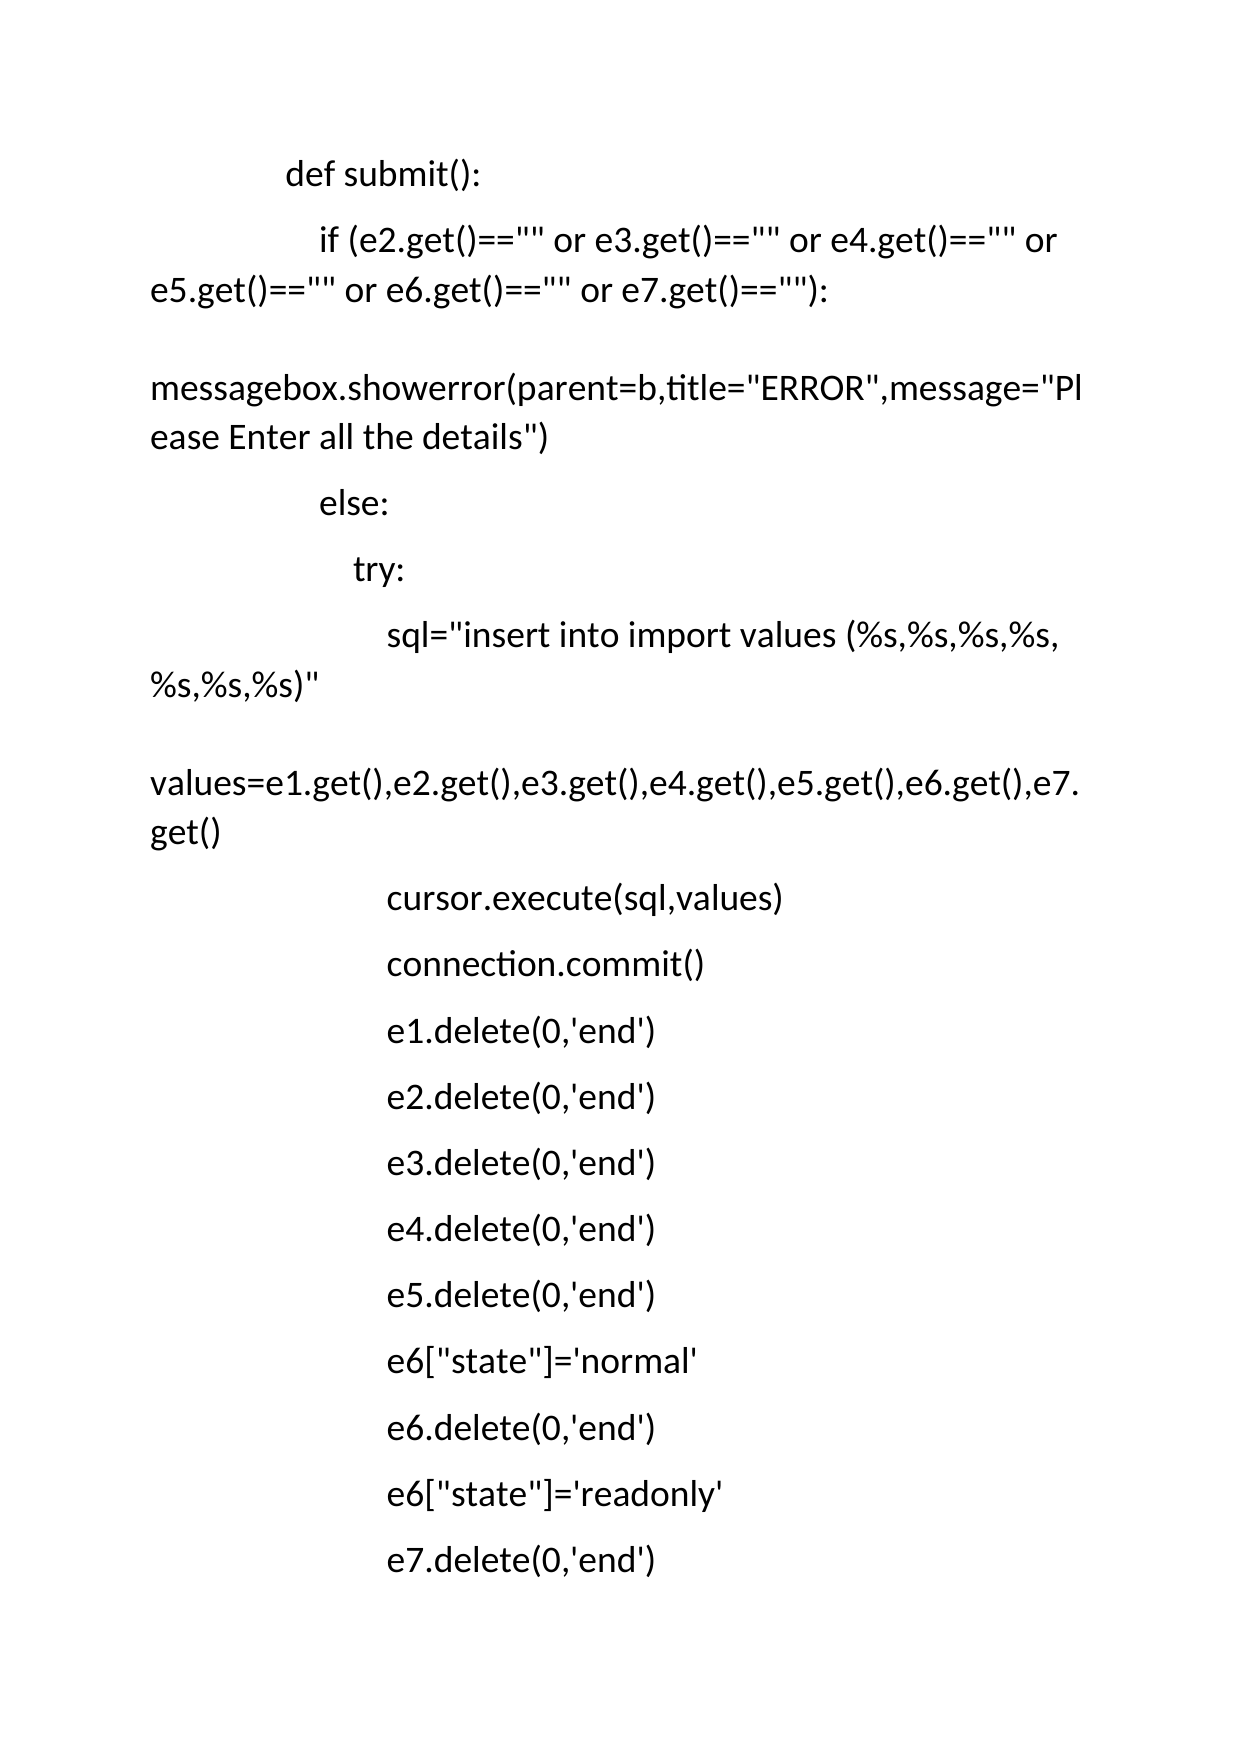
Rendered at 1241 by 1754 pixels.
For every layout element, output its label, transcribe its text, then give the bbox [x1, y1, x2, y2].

text messagebox.showerror(parent=b,title="ERROR",message="Please Enter all the details") [150, 332, 1090, 459]
text try: [150, 545, 1090, 591]
text e1.delete(0,'end') [150, 1007, 1090, 1052]
text connection.commit() [150, 940, 1090, 986]
text def submit(): [150, 150, 1090, 196]
text e4.delete(0,'end') [150, 1205, 1090, 1251]
text e6.delete(0,'end') [150, 1403, 1090, 1449]
text e5.delete(0,'end') [150, 1271, 1090, 1317]
text cursor.execute(sql,values) [150, 874, 1090, 920]
text e3.delete(0,'end') [150, 1139, 1090, 1185]
text else: [150, 479, 1090, 525]
text e7.delete(0,'end') [150, 1536, 1090, 1582]
text e2.delete(0,'end') [150, 1073, 1090, 1118]
text sql="insert into import values (%s,%s,%s,%s,%s,%s,%s)" [150, 611, 1090, 707]
text e6["state"]='normal' [150, 1337, 1090, 1383]
text e6["state"]='readonly' [150, 1469, 1090, 1515]
text if (e2.get()=="" or e3.get()=="" or e4.get()=="" or e5.get()=="" or e6.get()=="" or e7.get()==""): [150, 216, 1090, 311]
text values=e1.get(),e2.get(),e3.get(),e4.get(),e5.get(),e6.get(),e7.get() [150, 727, 1090, 854]
